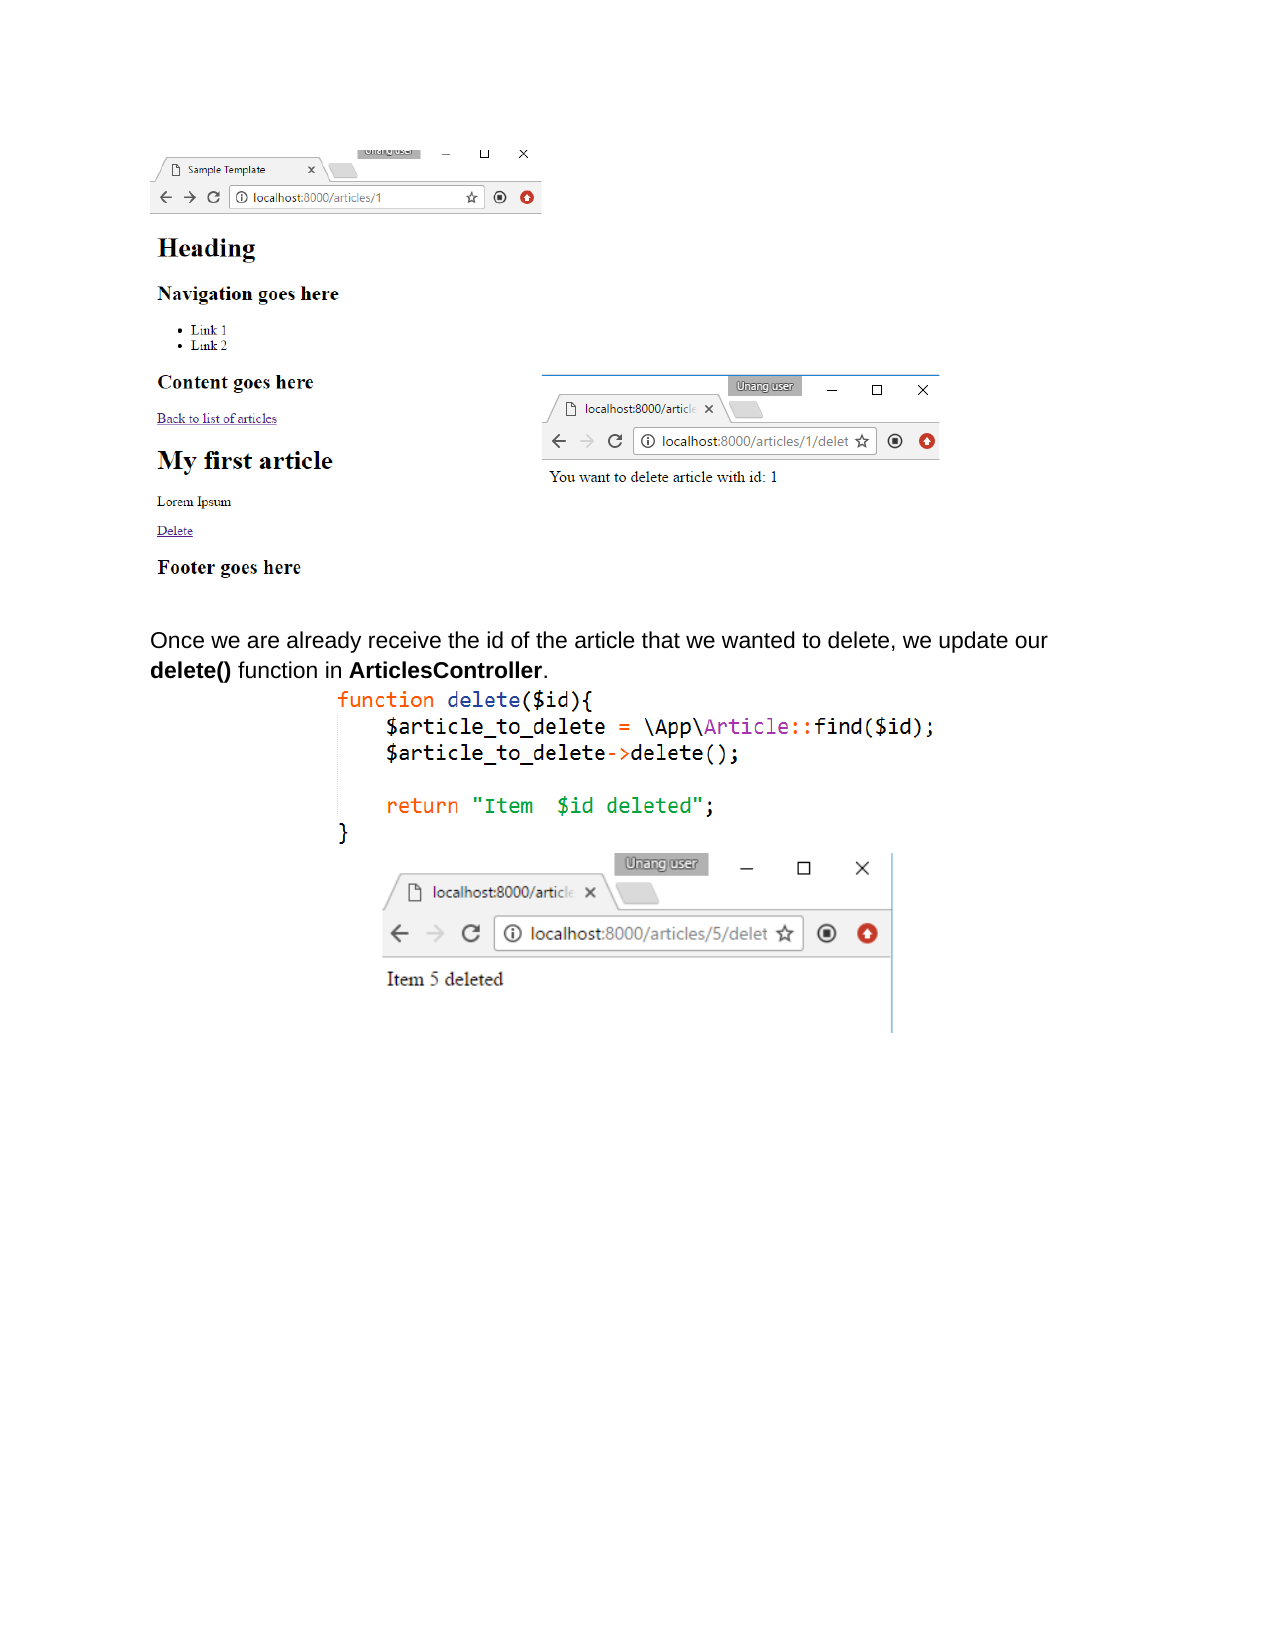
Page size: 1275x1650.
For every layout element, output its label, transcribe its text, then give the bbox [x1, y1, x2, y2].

picture [330, 687, 945, 850]
picture [150, 150, 940, 593]
picture [382, 853, 893, 1033]
text Once we are already receive the id of the article that we wanted to delete, we update our delete() function in ArticlesController. [150, 627, 1125, 684]
